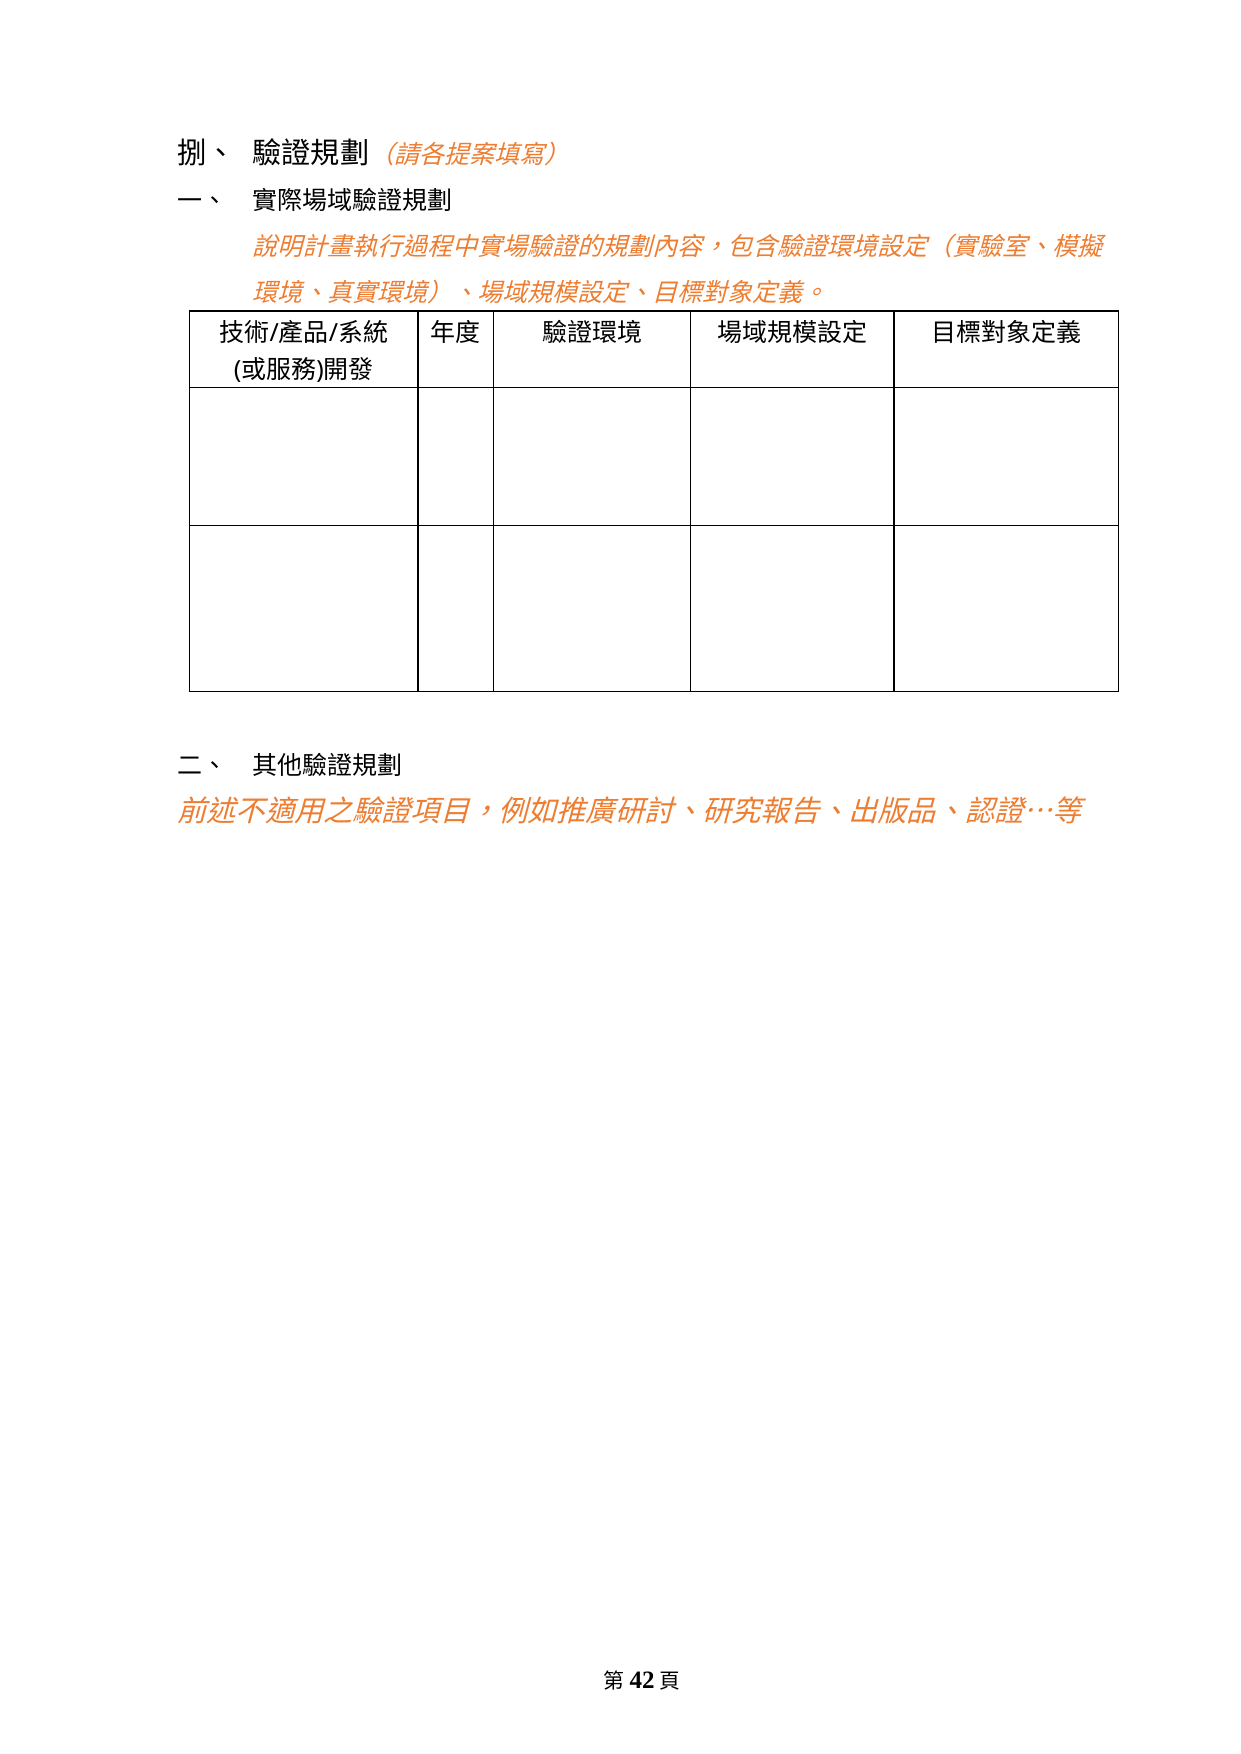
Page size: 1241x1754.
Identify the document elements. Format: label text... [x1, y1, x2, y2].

table_cell [494, 388, 690, 525]
table_header 目標對象定義 [895, 312, 1118, 387]
table_cell [895, 526, 1118, 691]
table_cell [190, 526, 417, 691]
list 實際場域驗證規劃 說明計畫執行過程中實場驗證的規劃內容，包含驗證環境設定（實驗室、模擬環境、真實環境）、場域規模設定、目標對象定義。 [177, 173, 1106, 310]
table_header 場域規模設定 [691, 312, 893, 387]
text 前述不適用之驗證項目，例如推廣研討、研究報告、出版品、認證…等 [177, 784, 1106, 830]
table_header 年度 [419, 312, 493, 387]
list 驗證規劃（請各提案填寫） [177, 127, 1106, 173]
table_cell [494, 526, 690, 691]
list 其他驗證規劃 [177, 738, 1106, 784]
table_cell [419, 388, 493, 525]
table_cell [691, 526, 893, 691]
table_header 驗證環境 [494, 312, 690, 387]
table_header 技術/產品/系統 (或服務)開發 [190, 312, 417, 387]
table_cell [895, 388, 1118, 525]
table_cell [419, 526, 493, 691]
table_cell [190, 388, 417, 525]
table_cell [691, 388, 893, 525]
